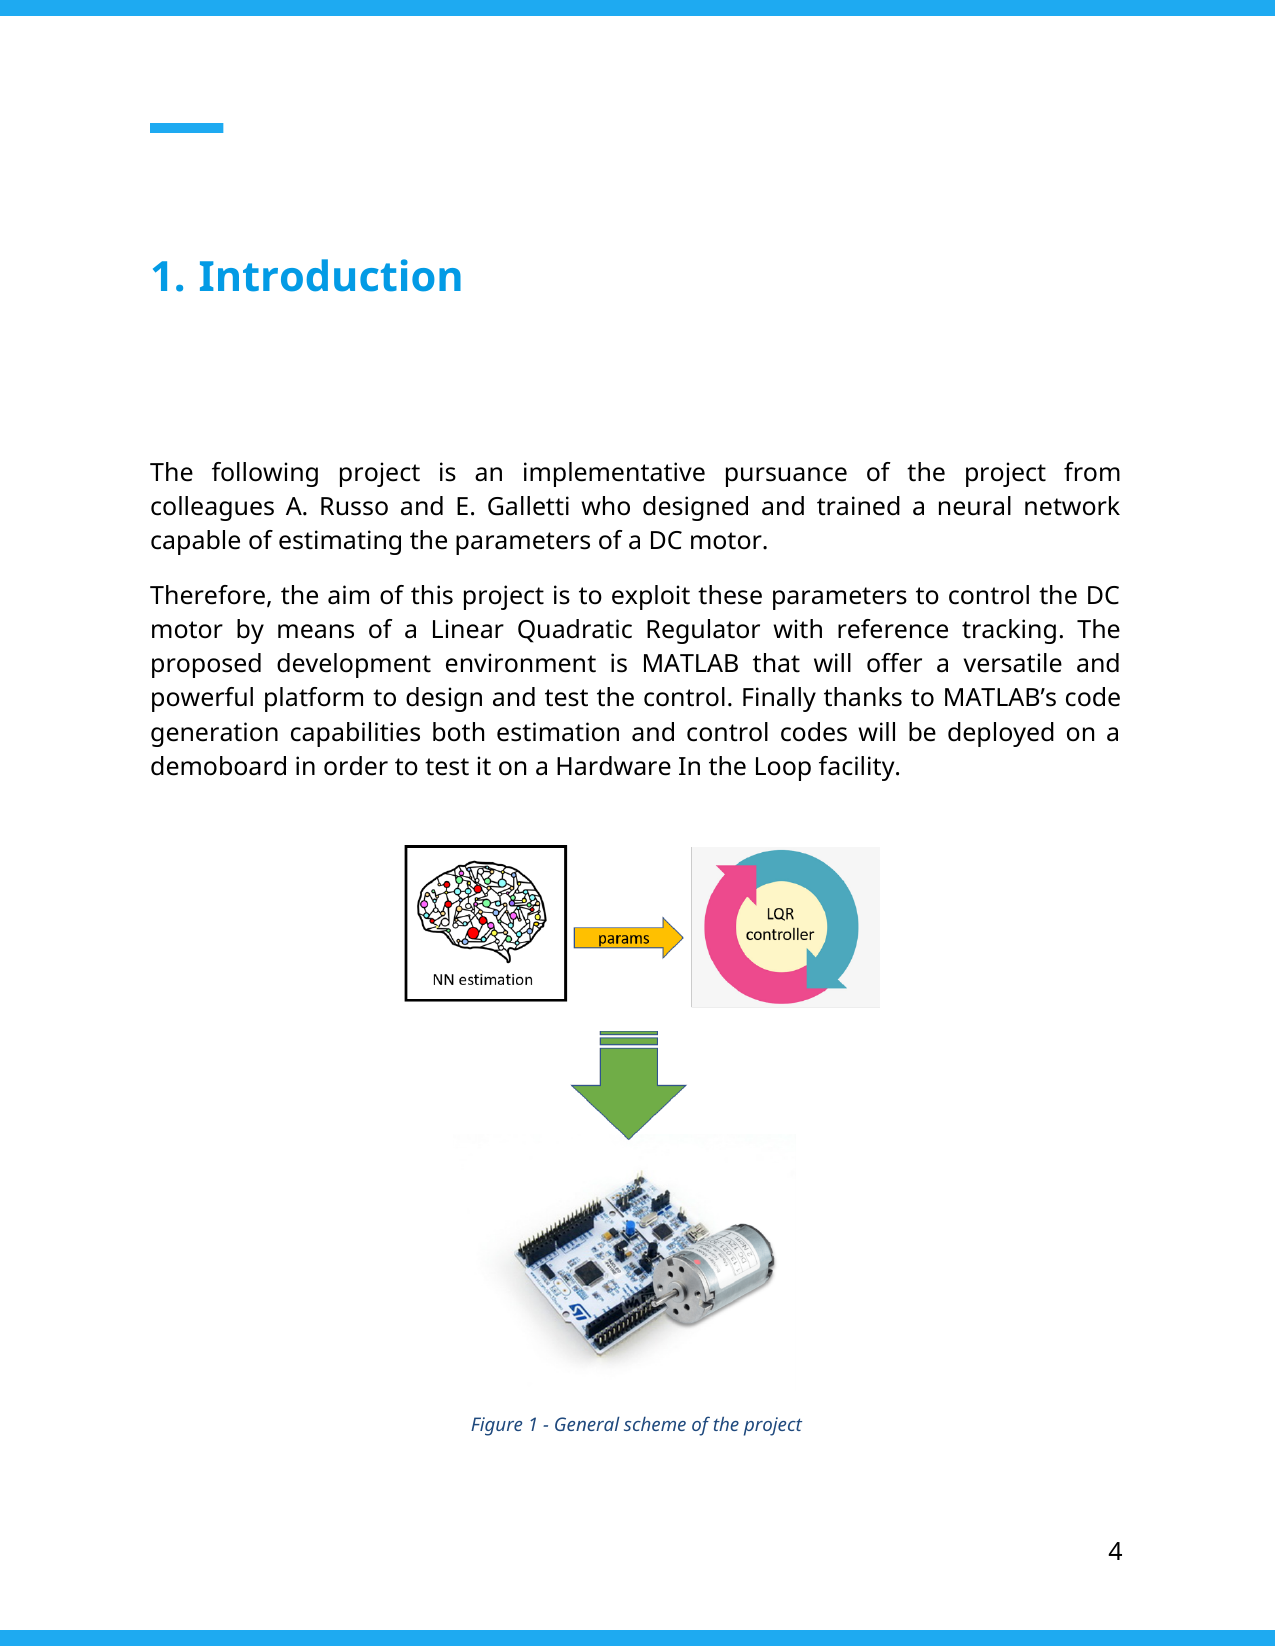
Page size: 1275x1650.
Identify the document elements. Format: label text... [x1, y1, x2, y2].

picture [0, 1630, 1275, 1646]
picture [392, 845, 880, 1391]
subtitle Therefore, the aim of this project is to exploit these parameters to control the DC motor by means of a Linear Quadratic Regulator with reference tracking. The proposed development environment is MATLAB that will offer a versatile and powerful platform to design and test the control. Finally thanks to MATLAB’s code generation capabilities both estimation and control codes will be deployed on a demoboard in order to test it on a Hardware In the Loop facility. [150, 578, 1122, 782]
picture [150, 123, 224, 133]
picture [0, 0, 1275, 16]
subtitle The following project is an implementative pursuance of the project from colleagues A. Russo and E. Galletti who designed and trained a neural network capable of estimating the parameters of a DC motor. [150, 455, 1122, 557]
text Introduction [150, 246, 1122, 303]
